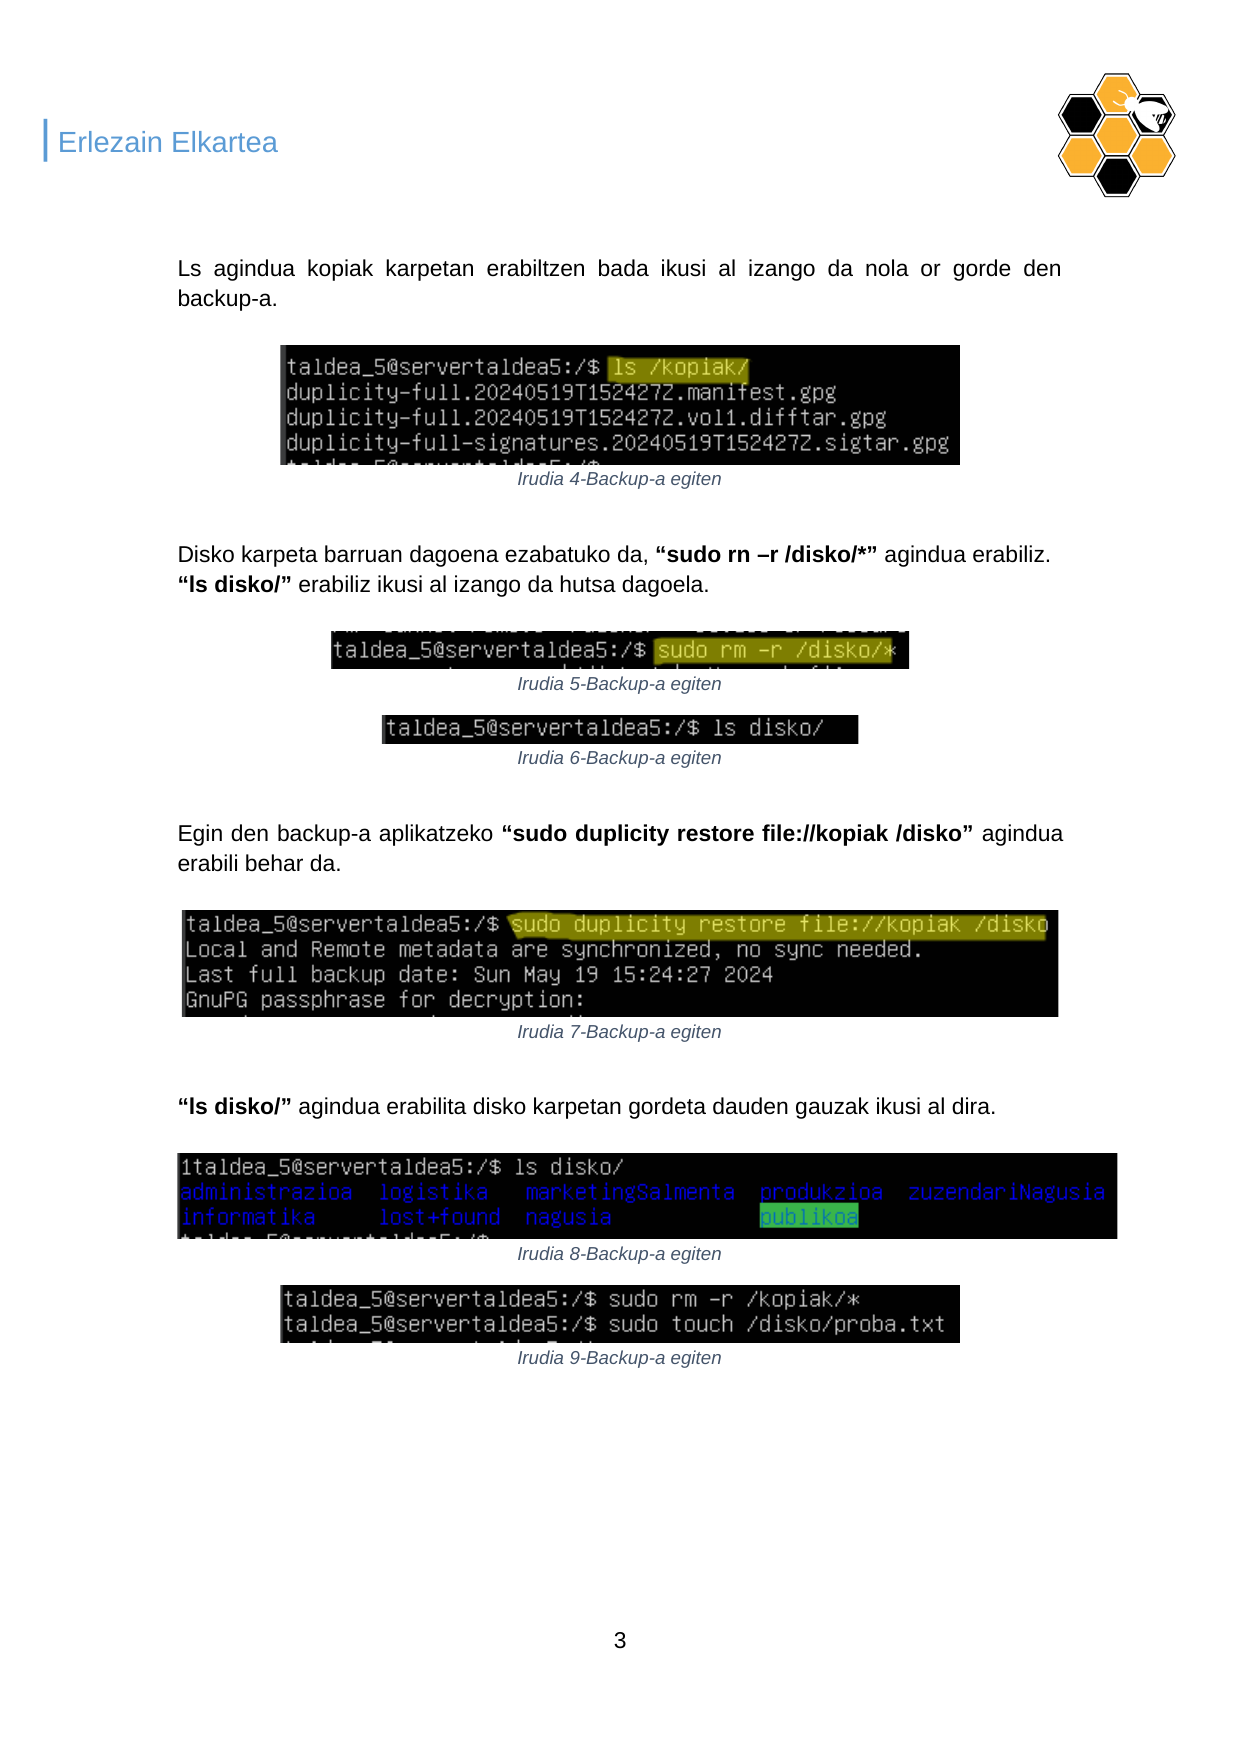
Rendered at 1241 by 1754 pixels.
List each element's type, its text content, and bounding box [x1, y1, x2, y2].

text Irudia 6-Backup-a egiten [177, 747, 1063, 769]
picture [280, 345, 960, 465]
text Irudia 7-Backup-a egiten [177, 1020, 1063, 1042]
text Ls agindua kopiak karpetan erabiltzen bada ikusi al izango da nola or gorde den backup-a. [177, 255, 1063, 311]
text Irudia 5-Backup-a egiten [177, 673, 1063, 694]
picture [381, 715, 859, 744]
text Irudia 4-Backup-a egiten [177, 468, 1063, 490]
picture [181, 910, 1059, 1017]
text Irudia 9-Backup-a egiten [177, 1347, 1063, 1368]
picture [331, 631, 910, 669]
text Irudia 8-Backup-a egiten [177, 1243, 1063, 1264]
picture [280, 1285, 960, 1343]
text “ls disko/” agindua erabilita disko karpetan gordeta dauden gauzak ikusi al dira. [177, 1093, 1063, 1119]
picture [177, 1153, 1118, 1239]
text Disko karpeta barruan dagoena ezabatuko da, “sudo rn –r /disko/*” agindua erabiliz. “ls disko/” erabiliz ikusi al izango da hutsa dagoela. [177, 541, 1063, 597]
picture [1045, 73, 1200, 199]
text Egin den backup-a aplikatzeko “sudo duplicity restore file://kopiak /disko” agindua erabili behar da. [177, 820, 1063, 876]
